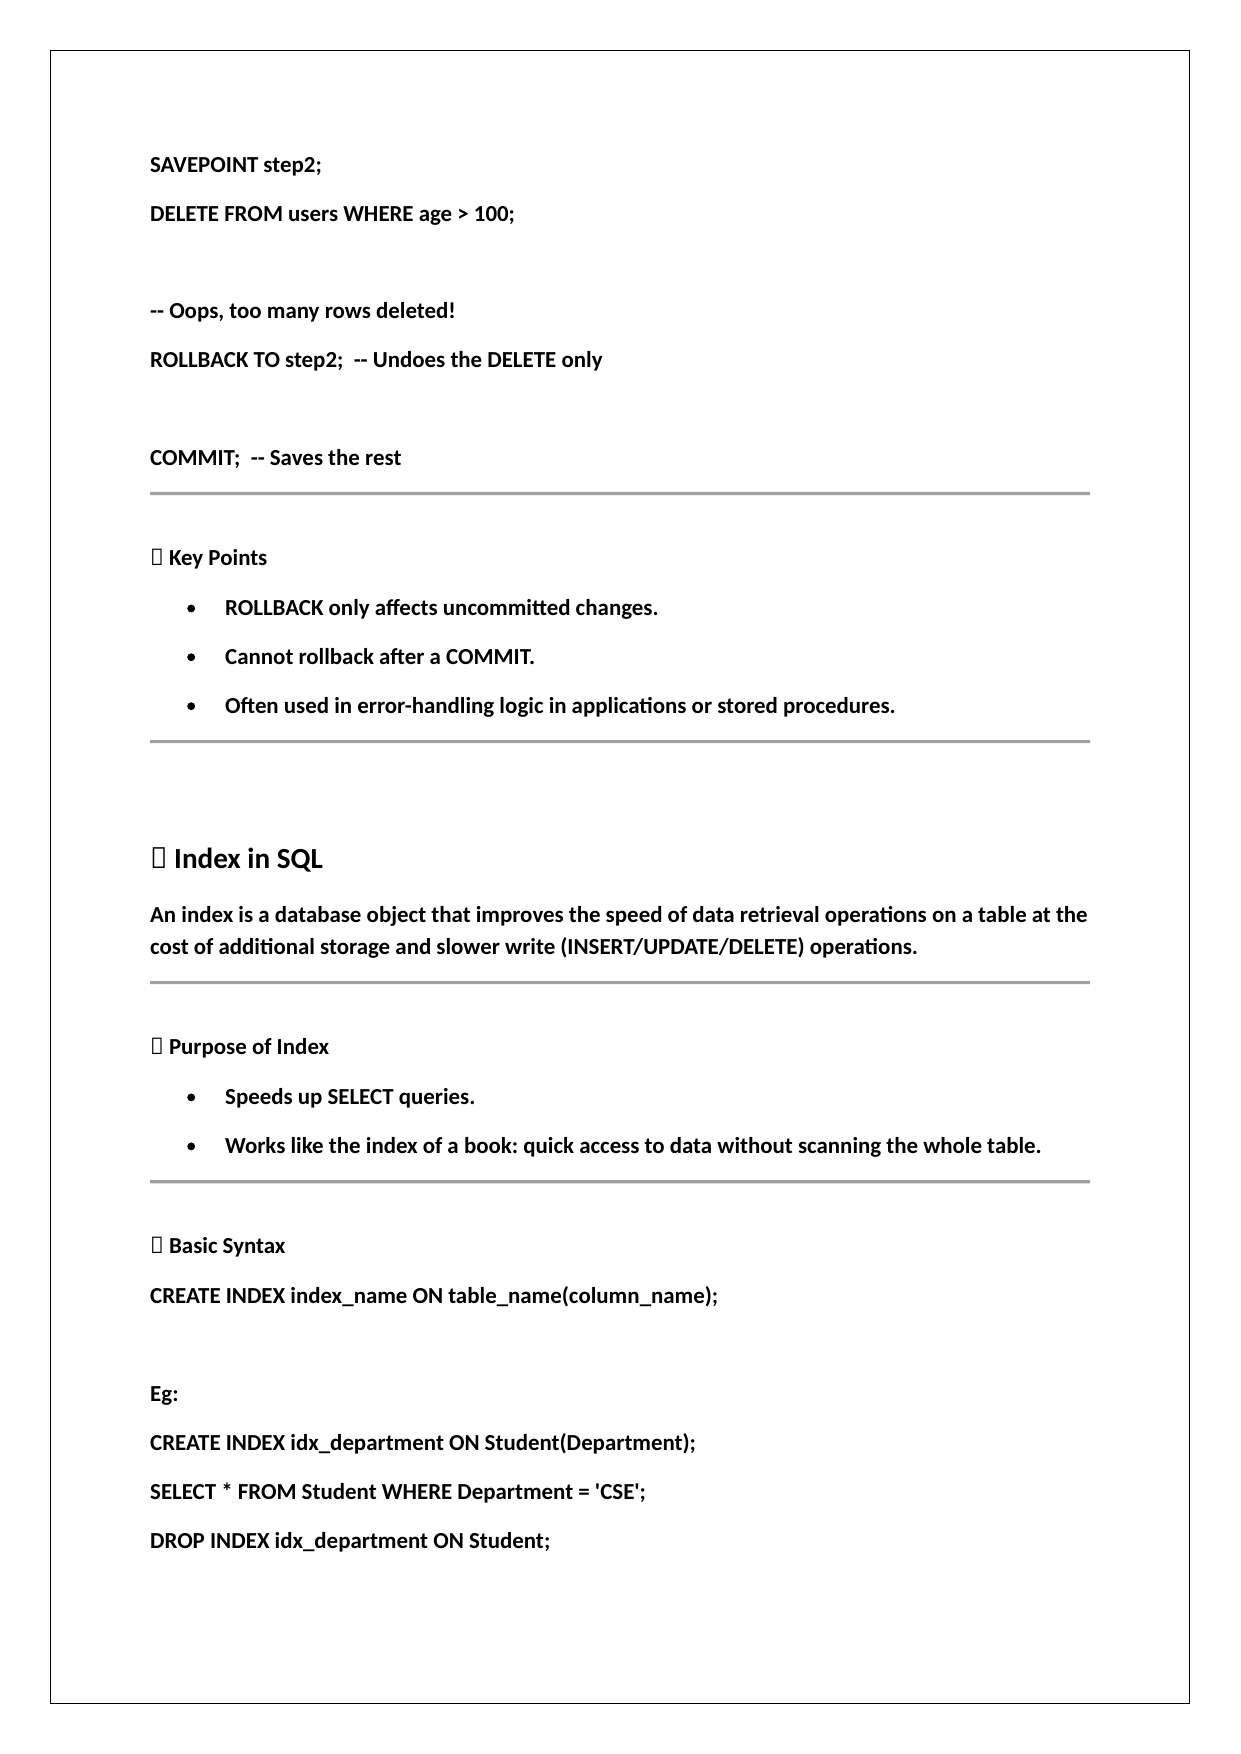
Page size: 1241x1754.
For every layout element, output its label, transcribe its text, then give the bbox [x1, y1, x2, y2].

list Speeds up SELECT queries. [187, 1082, 1090, 1111]
text DROP INDEX idx_department ON Student; [150, 1526, 1090, 1554]
text ROLLBACK TO step2; -- Undoes the DELETE only [150, 345, 1090, 373]
text -- Oops, too many rows deleted! [150, 297, 1090, 324]
text 🔹 Key Points [150, 541, 1090, 572]
text COMMIT; -- Saves the rest [150, 443, 1090, 471]
text DELETE FROM users WHERE age > 100; [150, 199, 1090, 227]
list Often used in error-handling logic in applications or stored procedures. [187, 691, 1090, 719]
text SAVEPOINT step2; [150, 150, 1090, 178]
text 🔹 Basic Syntax [150, 1229, 1090, 1260]
list Cannot rollback after a COMMIT. [187, 642, 1090, 670]
text An index is a database object that improves the speed of data retrieval operations on a table at the cost of additional storage and slower write (INSERT/UPDATE/DELETE) operations. [150, 900, 1090, 960]
text SELECT * FROM Student WHERE Department = 'CSE'; [150, 1477, 1090, 1505]
list ROLLBACK only affects uncommitted changes. [187, 593, 1090, 621]
text CREATE INDEX index_name ON table_name(column_name); [150, 1282, 1090, 1310]
text ✅ Index in SQL [150, 838, 1090, 877]
text 🔹 Purpose of Index [150, 1030, 1090, 1061]
text Eg: [150, 1379, 1090, 1407]
list Works like the index of a book: quick access to data without scanning the whole table. [187, 1131, 1090, 1159]
text CREATE INDEX idx_department ON Student(Department); [150, 1428, 1090, 1456]
